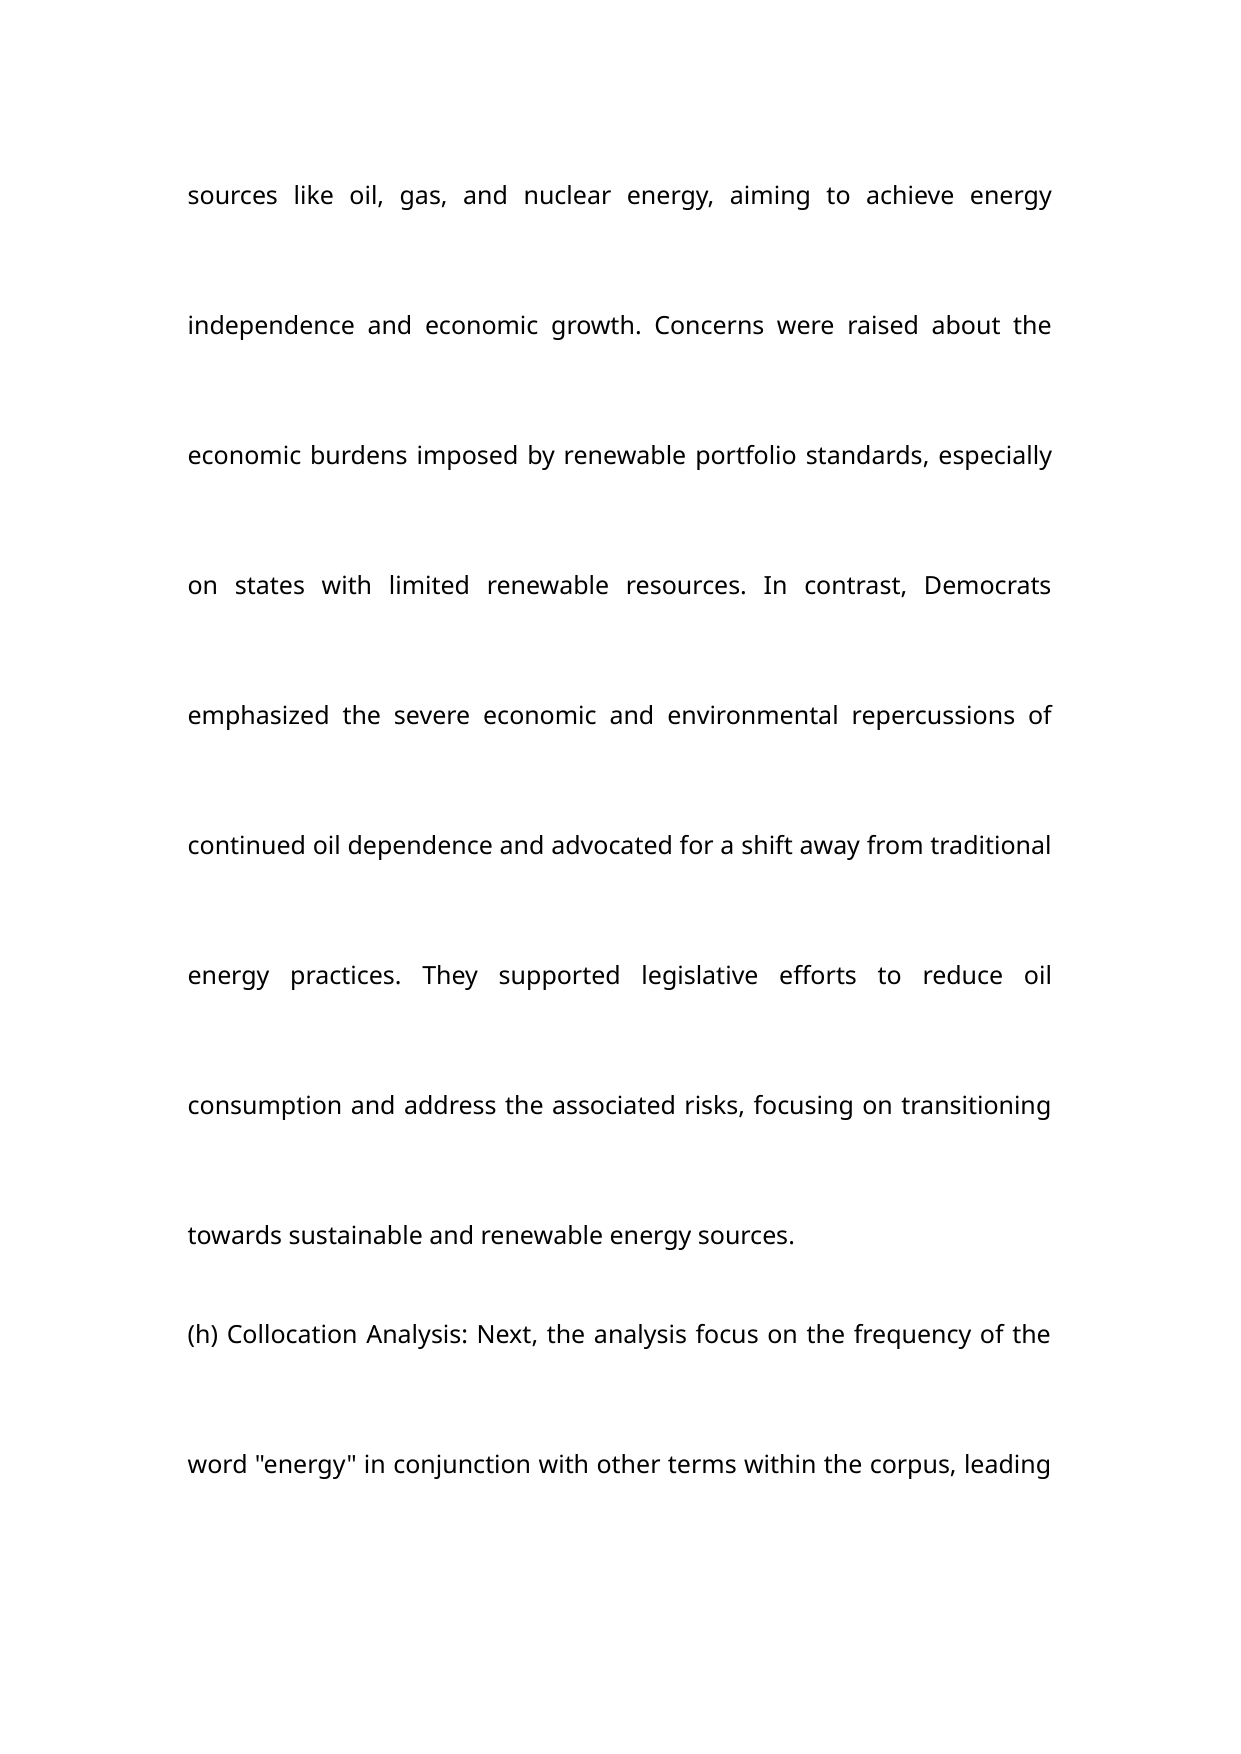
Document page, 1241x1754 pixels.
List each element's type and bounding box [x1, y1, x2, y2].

list [187, 162, 1053, 1267]
list [187, 1301, 1053, 1496]
